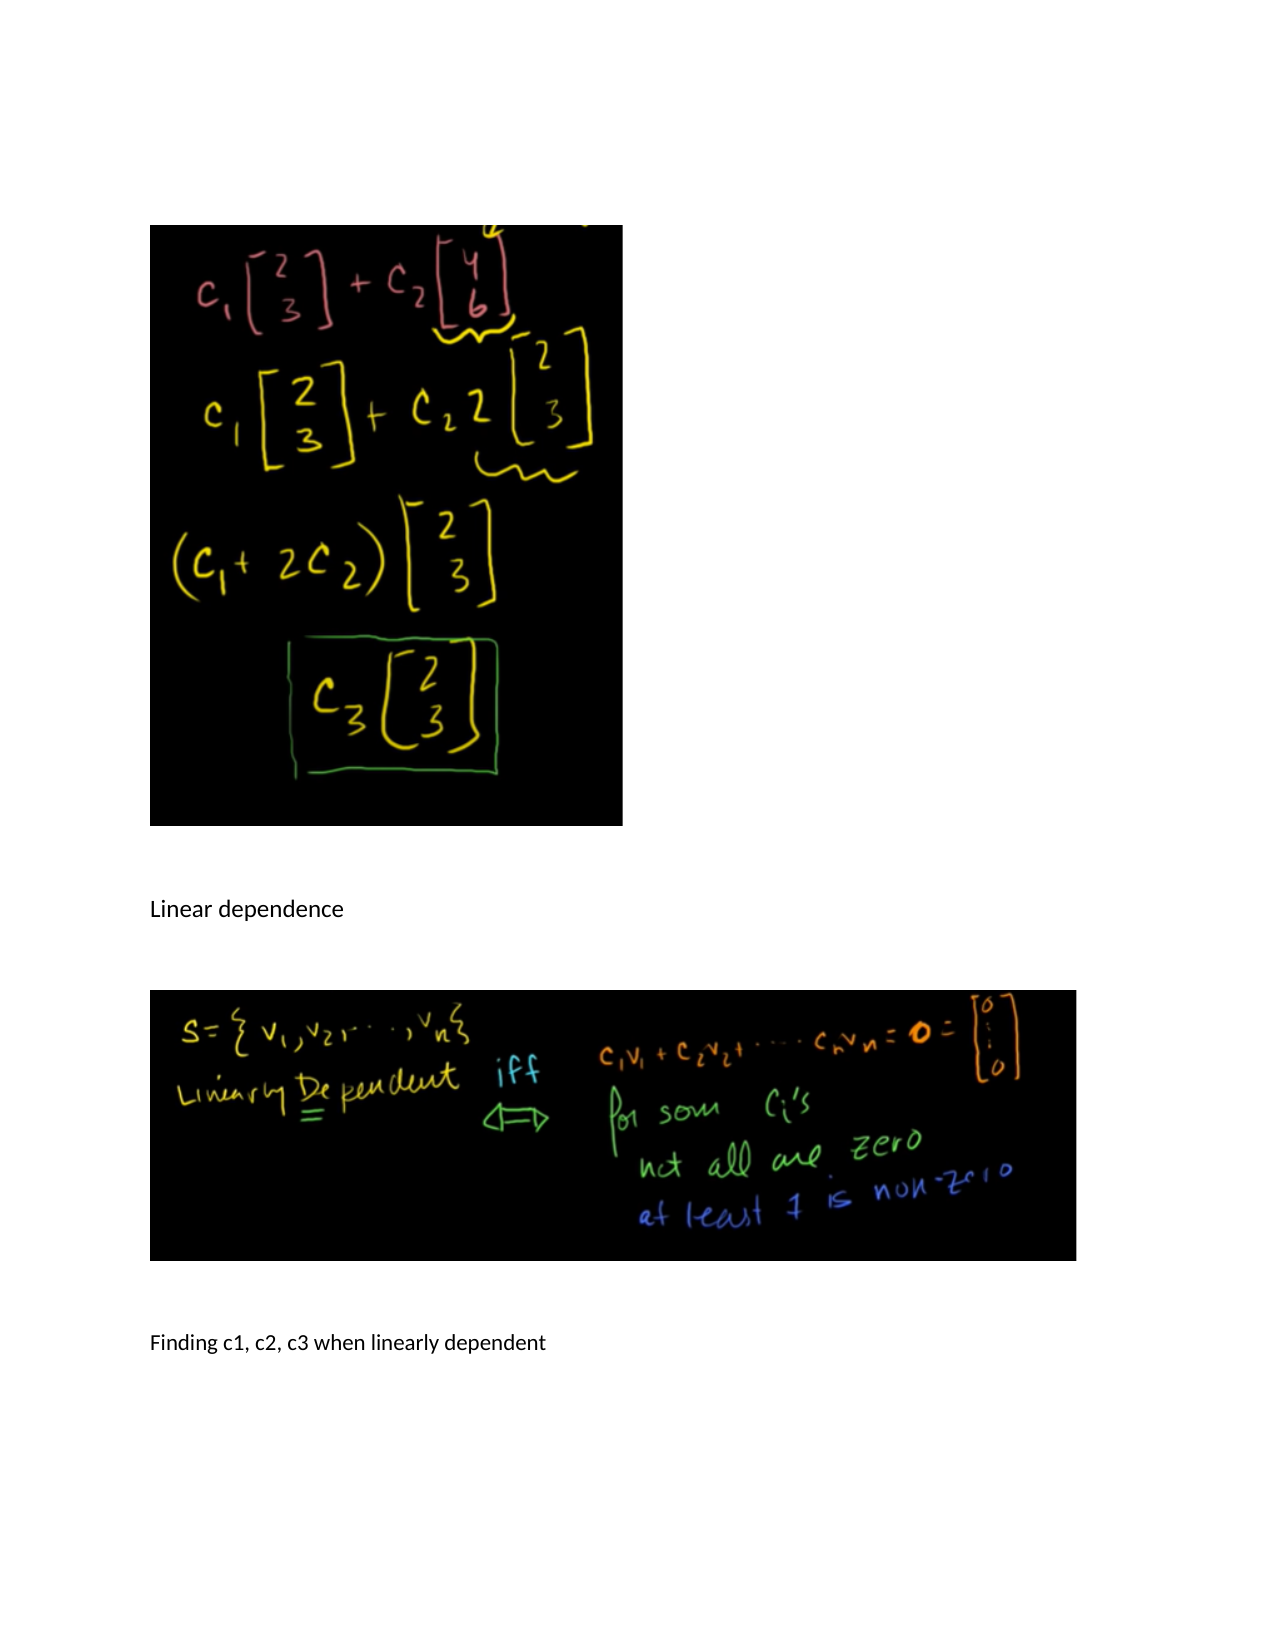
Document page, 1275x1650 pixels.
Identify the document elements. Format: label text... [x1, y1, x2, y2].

picture [150, 225, 623, 826]
text Linear dependence [150, 893, 1125, 923]
picture [150, 990, 1077, 1261]
text Finding c1, c2, c3 when linearly dependent [150, 1328, 1125, 1356]
